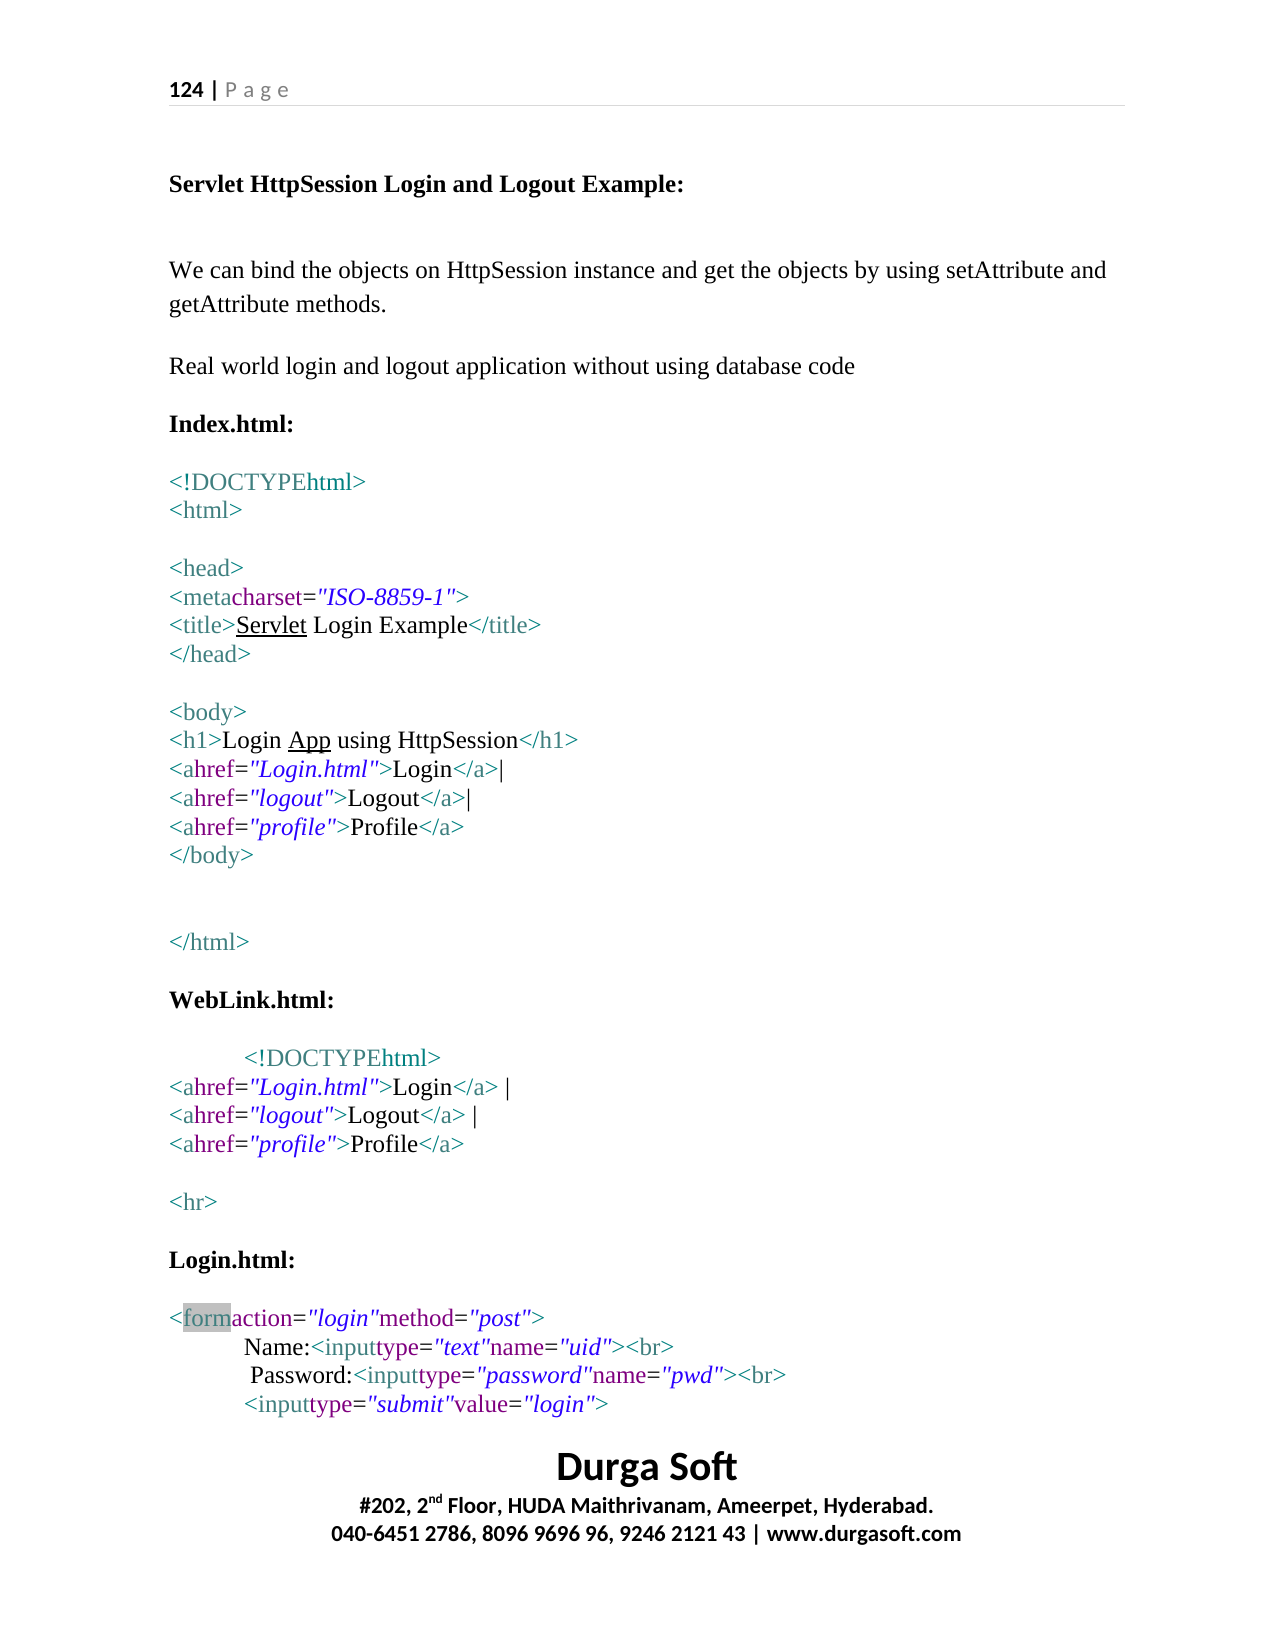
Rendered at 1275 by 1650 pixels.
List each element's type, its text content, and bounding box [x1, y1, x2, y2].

text </body> [169, 840, 1125, 869]
text <!DOCTYPEhtml> [169, 1043, 1125, 1072]
text Login.html: [169, 1245, 1125, 1274]
text <head> [169, 553, 1125, 582]
text <title>Servlet Login Example</title> [169, 610, 1125, 639]
text <ahref="profile">Profile</a> [169, 812, 1125, 840]
text Name:<inputtype="text"name="uid"><br> [169, 1332, 1125, 1360]
text <ahref="logout">Logout</a> | [169, 1100, 1125, 1129]
text Index.html: [169, 409, 1125, 437]
text <ahref="profile">Profile</a> [169, 1129, 1125, 1158]
text <!DOCTYPEhtml> [169, 467, 1125, 495]
text </html> [169, 927, 1125, 956]
text We can bind the objects on HttpSession instance and get the objects by using setAttribute and getAttribute methods. [169, 256, 1125, 317]
text Real world login and logout application without using database code [169, 351, 1125, 379]
text <ahref="Login.html">Login</a> | [169, 1072, 1125, 1100]
text WebLink.html: [169, 985, 1125, 1014]
text <html> [169, 495, 1125, 524]
text <metacharset="ISO-8859-1"> [169, 582, 1125, 610]
text <h1>Login App using HttpSession</h1> [169, 725, 1125, 754]
subtitle Servlet HttpSession Login and Logout Example: [169, 169, 1125, 197]
text <ahref="logout">Logout</a>| [169, 783, 1125, 812]
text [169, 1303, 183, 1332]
text <hr> [169, 1187, 1125, 1216]
text </head> [169, 639, 1125, 668]
text <formaction="login"method="post"> [231, 1303, 1125, 1332]
text <inputtype="submit"value="login"> [169, 1389, 1125, 1418]
text <ahref="Login.html">Login</a>| [169, 754, 1125, 783]
text <body> [169, 697, 1125, 725]
text Password:<inputtype="password"name="pwd"><br> [169, 1360, 1125, 1389]
